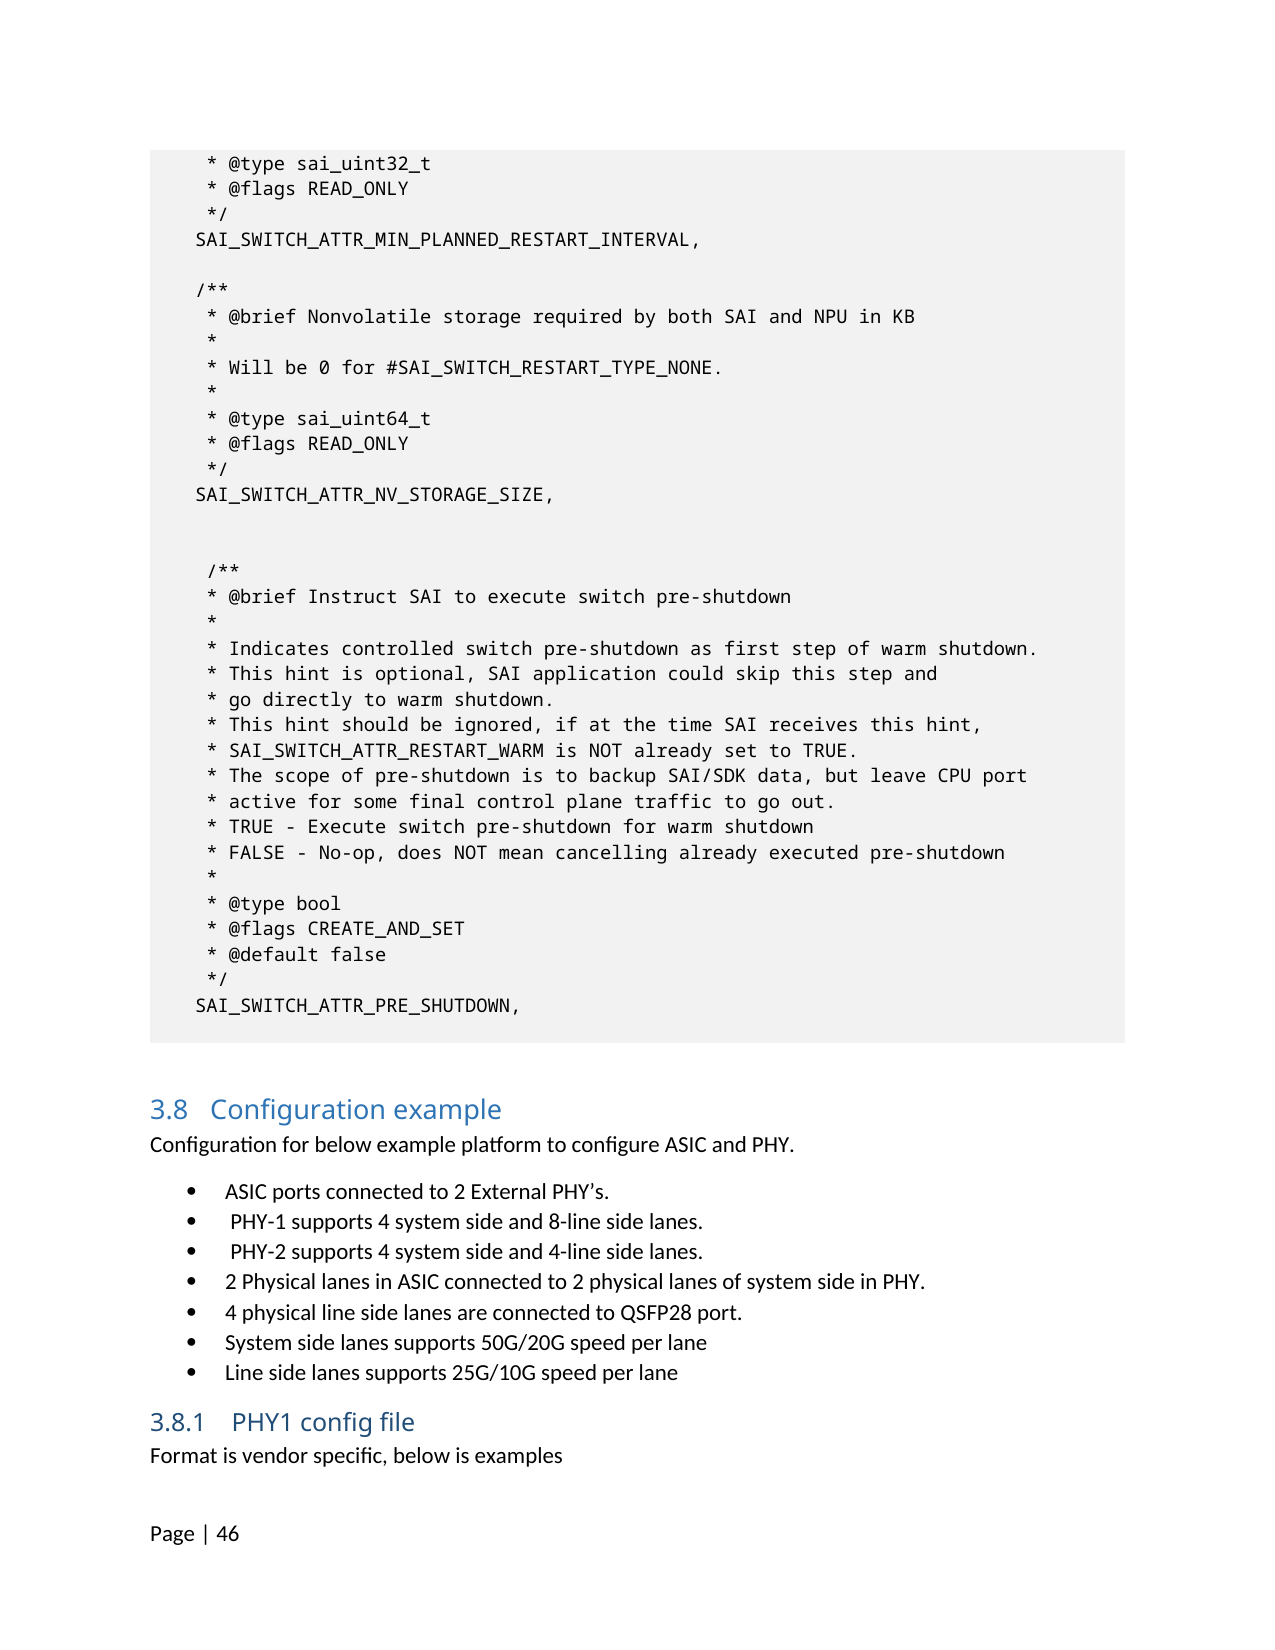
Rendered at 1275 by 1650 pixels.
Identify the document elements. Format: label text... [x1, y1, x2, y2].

text /** [150, 558, 1125, 584]
text SAI_SWITCH_ATTR_MIN_PLANNED_RESTART_INTERVAL, [150, 227, 1125, 252]
text */ [150, 967, 1125, 992]
text * active for some final control plane traffic to go out. [150, 788, 1125, 813]
text * TRUE - Execute switch pre-shutdown for warm shutdown [150, 813, 1125, 839]
text Configuration for below example platform to configure ASIC and PHY. [150, 1130, 1125, 1158]
text Format is vendor specific, below is examples [150, 1442, 1125, 1470]
text * FALSE - No-op, does NOT mean cancelling already executed pre-shutdown [150, 839, 1125, 864]
subtitle Configuration example [150, 1090, 1125, 1127]
text * @type sai_uint64_t [150, 405, 1125, 431]
text * Will be 0 for #SAI_SWITCH_RESTART_TYPE_NONE. [150, 354, 1125, 380]
text * @flags CREATE_AND_SET [150, 916, 1125, 941]
subtitle PHY1 config file [150, 1405, 1125, 1439]
text */ [150, 201, 1125, 227]
text * [150, 329, 1125, 354]
list Line side lanes supports 25G/10G speed per lane [187, 1358, 1125, 1386]
text * @type bool [150, 890, 1125, 916]
text * [150, 864, 1125, 890]
text * @default false [150, 941, 1125, 967]
text * [150, 609, 1125, 635]
list PHY-1 supports 4 system side and 8-line side lanes. [187, 1207, 1125, 1235]
list ASIC ports connected to 2 External PHY’s. [187, 1177, 1125, 1205]
text * @flags READ_ONLY [150, 431, 1125, 456]
text * [150, 380, 1125, 405]
text * This hint is optional, SAI application could skip this step and [150, 660, 1125, 686]
text /** [150, 278, 1125, 303]
text SAI_SWITCH_ATTR_NV_STORAGE_SIZE, [150, 482, 1125, 507]
text * SAI_SWITCH_ATTR_RESTART_WARM is NOT already set to TRUE. [150, 737, 1125, 762]
text * @type sai_uint32_t [150, 150, 1125, 176]
text * @brief Instruct SAI to execute switch pre-shutdown [150, 584, 1125, 609]
text * @brief Nonvolatile storage required by both SAI and NPU in KB [150, 303, 1125, 329]
list System side lanes supports 50G/20G speed per lane [187, 1328, 1125, 1356]
text * Indicates controlled switch pre-shutdown as first step of warm shutdown. [150, 635, 1125, 660]
text * @flags READ_ONLY [150, 176, 1125, 201]
list 4 physical line side lanes are connected to QSFP28 port. [187, 1298, 1125, 1326]
list PHY-2 supports 4 system side and 4-line side lanes. [187, 1237, 1125, 1265]
text */ [150, 456, 1125, 482]
text SAI_SWITCH_ATTR_PRE_SHUTDOWN, [150, 992, 1125, 1018]
text * The scope of pre-shutdown is to backup SAI/SDK data, but leave CPU port [150, 762, 1125, 788]
text * This hint should be ignored, if at the time SAI receives this hint, [150, 711, 1125, 737]
text * go directly to warm shutdown. [150, 686, 1125, 711]
list 2 Physical lanes in ASIC connected to 2 physical lanes of system side in PHY. [187, 1267, 1125, 1295]
